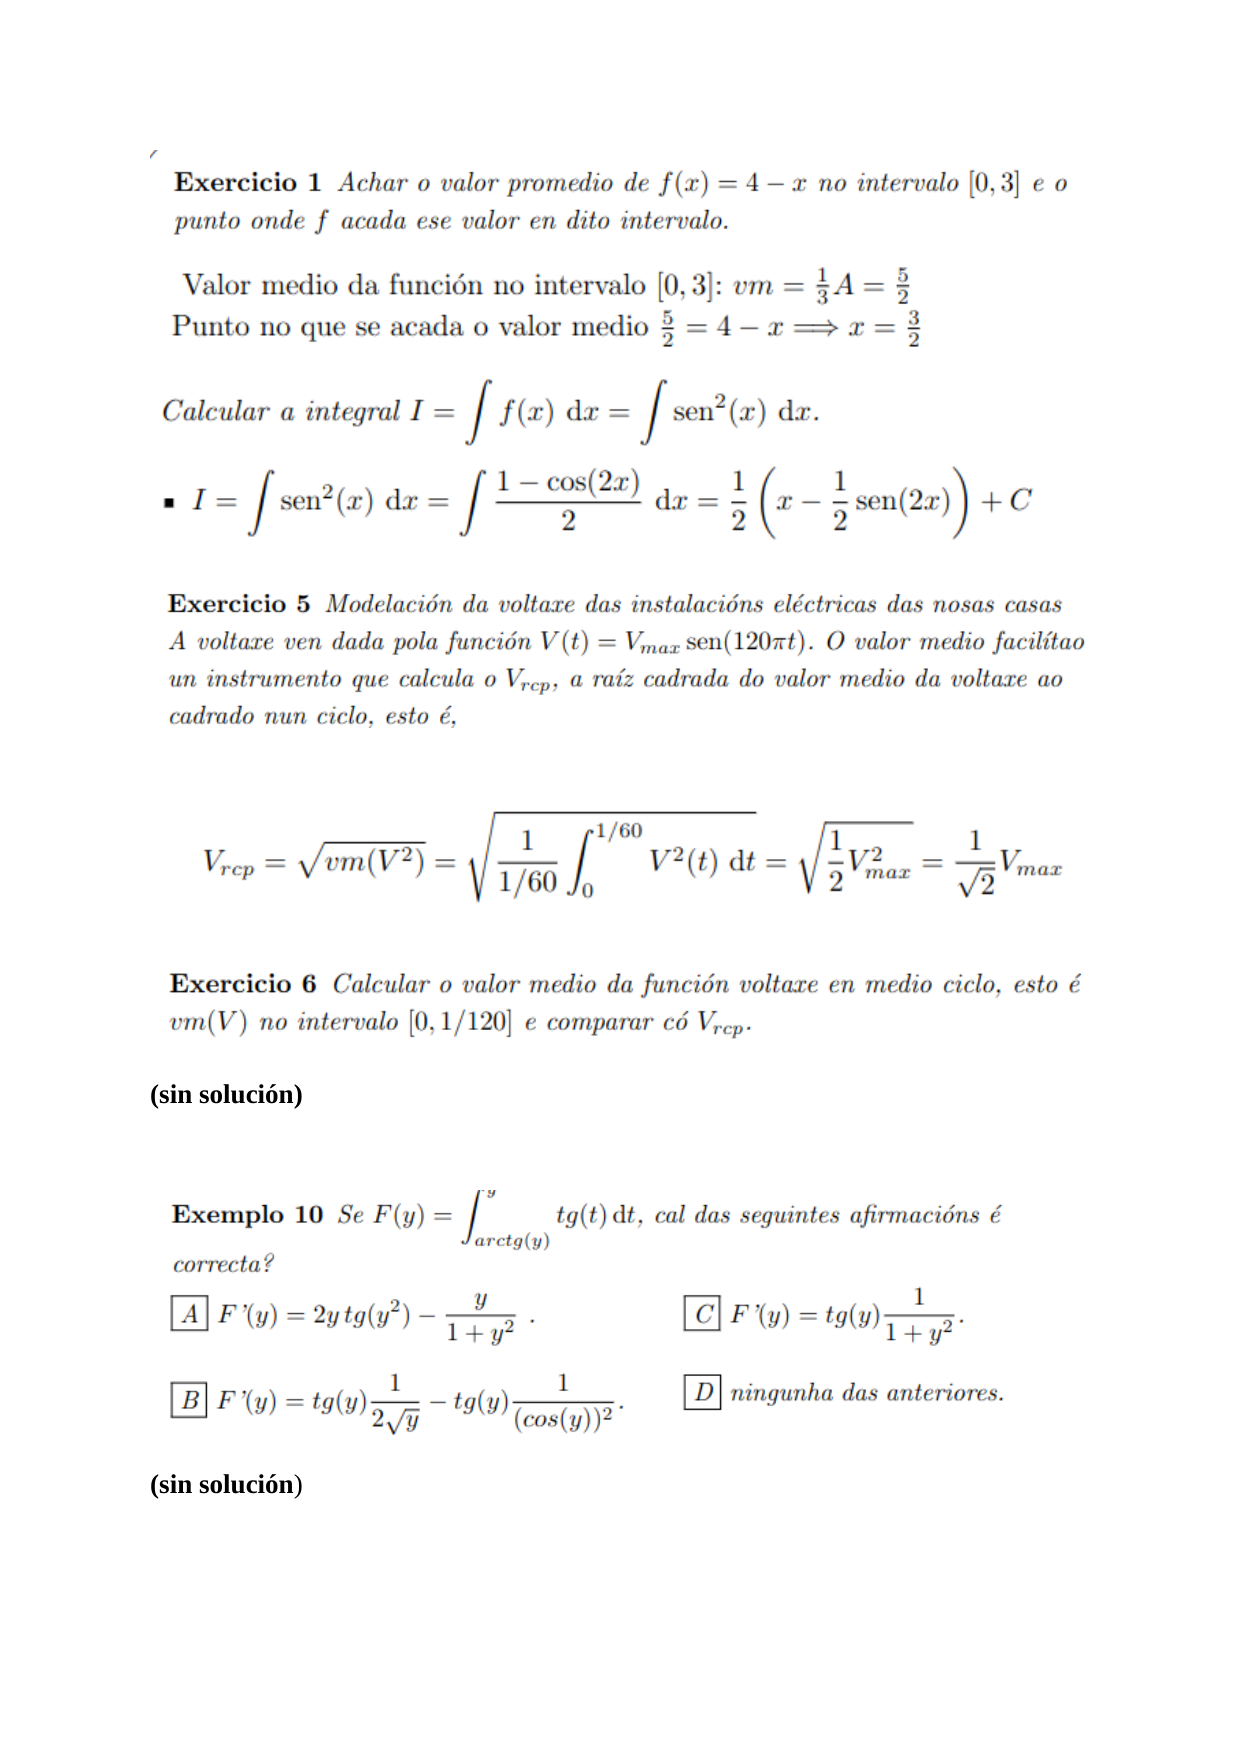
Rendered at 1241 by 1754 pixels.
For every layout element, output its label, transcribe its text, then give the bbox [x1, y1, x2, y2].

picture [150, 809, 1083, 934]
picture [150, 459, 1052, 551]
picture [150, 958, 1091, 1053]
text (sin solución) [150, 1468, 1090, 1499]
picture [150, 1190, 1091, 1443]
text (sin solución) [150, 1078, 1090, 1109]
picture [150, 575, 1091, 728]
picture [150, 267, 972, 350]
picture [150, 375, 844, 455]
picture [150, 150, 1091, 242]
